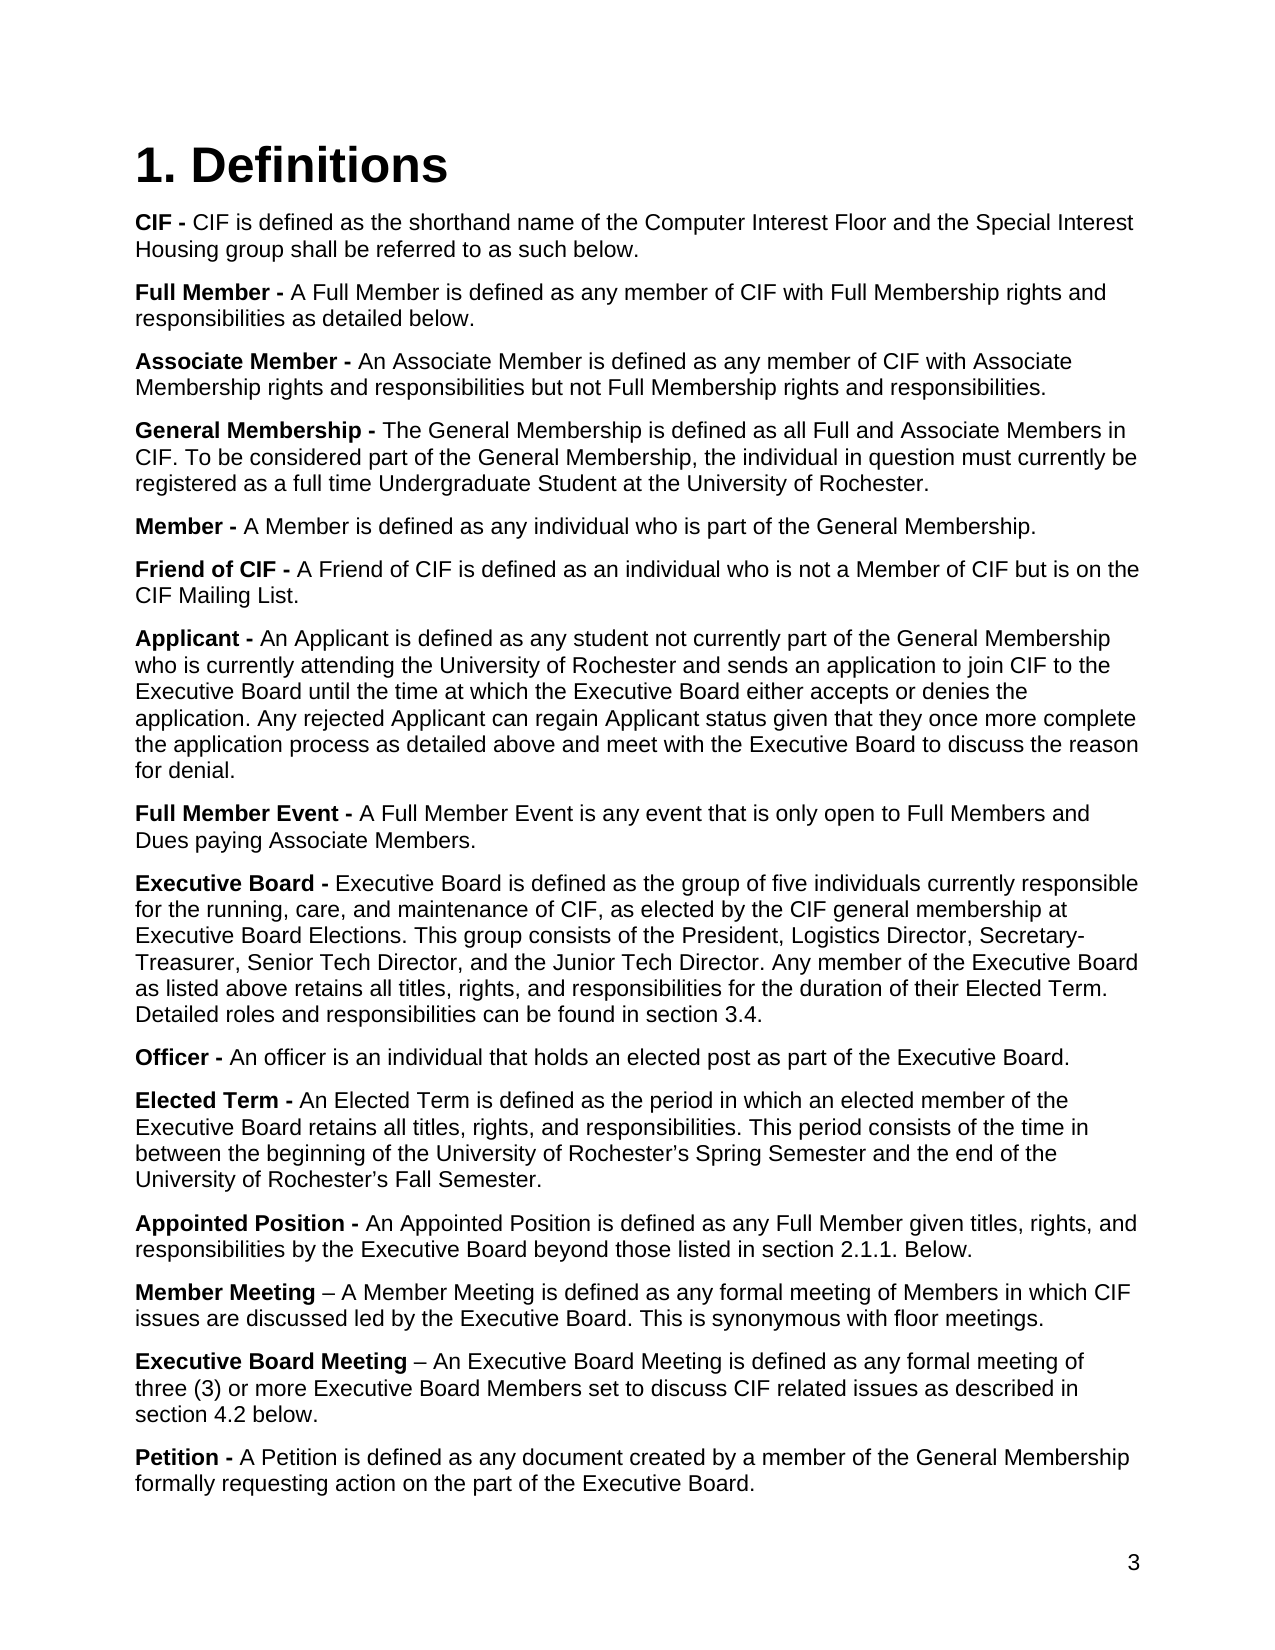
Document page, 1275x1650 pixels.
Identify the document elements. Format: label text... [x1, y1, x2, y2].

text Applicant - An Applicant is defined as any student not currently part of the General Membership who is currently attending the University of Rochester and sends an application to join CIF to the Executive Board until the time at which the Executive Board either accepts or denies the application. Any rejected Applicant can regain Applicant status given that they once more complete the application process as detailed above and meet with the Executive Board to discuss the reason for denial. [135, 625, 1140, 783]
text Executive Board - Executive Board is defined as the group of five individuals currently responsible for the running, care, and maintenance of CIF, as elected by the CIF general membership at Executive Board Elections. This group consists of the President, Logistics Director, Secretary-Treasurer, Senior Tech Director, and the Junior Tech Director. Any member of the Executive Board as listed above retains all titles, rights, and responsibilities for the duration of their Elected Term. Detailed roles and responsibilities can be found in section 3.4. [135, 869, 1140, 1028]
text General Membership - The General Membership is defined as all Full and Associate Members in CIF. To be considered part of the General Membership, the individual in question must currently be registered as a full time Undergraduate Student at the University of Rochester. [135, 417, 1140, 496]
text CIF - CIF is defined as the shorthand name of the Computer Interest Floor and the Special Interest Housing group shall be referred to as such below. [135, 209, 1140, 262]
text Associate Member - An Associate Member is defined as any member of CIF with Associate Membership rights and responsibilities but not Full Membership rights and responsibilities. [135, 348, 1140, 401]
subtitle 1. Definitions [135, 135, 1140, 192]
text Full Member - A Full Member is defined as any member of CIF with Full Membership rights and responsibilities as detailed below. [135, 278, 1140, 331]
text Friend of CIF - A Friend of CIF is defined as an individual who is not a Member of CIF but is on the CIF Mailing List. [135, 556, 1140, 609]
text Member Meeting – A Member Meeting is defined as any formal meeting of Members in which CIF issues are discussed led by the Executive Board. This is synonymous with floor meetings. [135, 1279, 1140, 1332]
text Member - A Member is defined as any individual who is part of the General Membership. [135, 513, 1140, 539]
text Elected Term - An Elected Term is defined as the period in which an elected member of the Executive Board retains all titles, rights, and responsibilities. This period consists of the time in between the beginning of the University of Rochester’s Spring Semester and the end of the University of Rochester’s Fall Semester. [135, 1087, 1140, 1193]
text Executive Board Meeting – An Executive Board Meeting is defined as any formal meeting of three (3) or more Executive Board Members set to discuss CIF related issues as described in section 4.2 below. [135, 1348, 1140, 1427]
text Appointed Position - An Appointed Position is defined as any Full Member given titles, rights, and responsibilities by the Executive Board beyond those listed in section 2.1.1. Below. [135, 1209, 1140, 1262]
text Officer - An officer is an individual that holds an elected post as part of the Executive Board. [135, 1044, 1140, 1071]
text Full Member Event - A Full Member Event is any event that is only open to Full Members and Dues paying Associate Members. [135, 800, 1140, 853]
text Petition - A Petition is defined as any document created by a member of the General Membership formally requesting action on the part of the Executive Board. [135, 1444, 1140, 1497]
